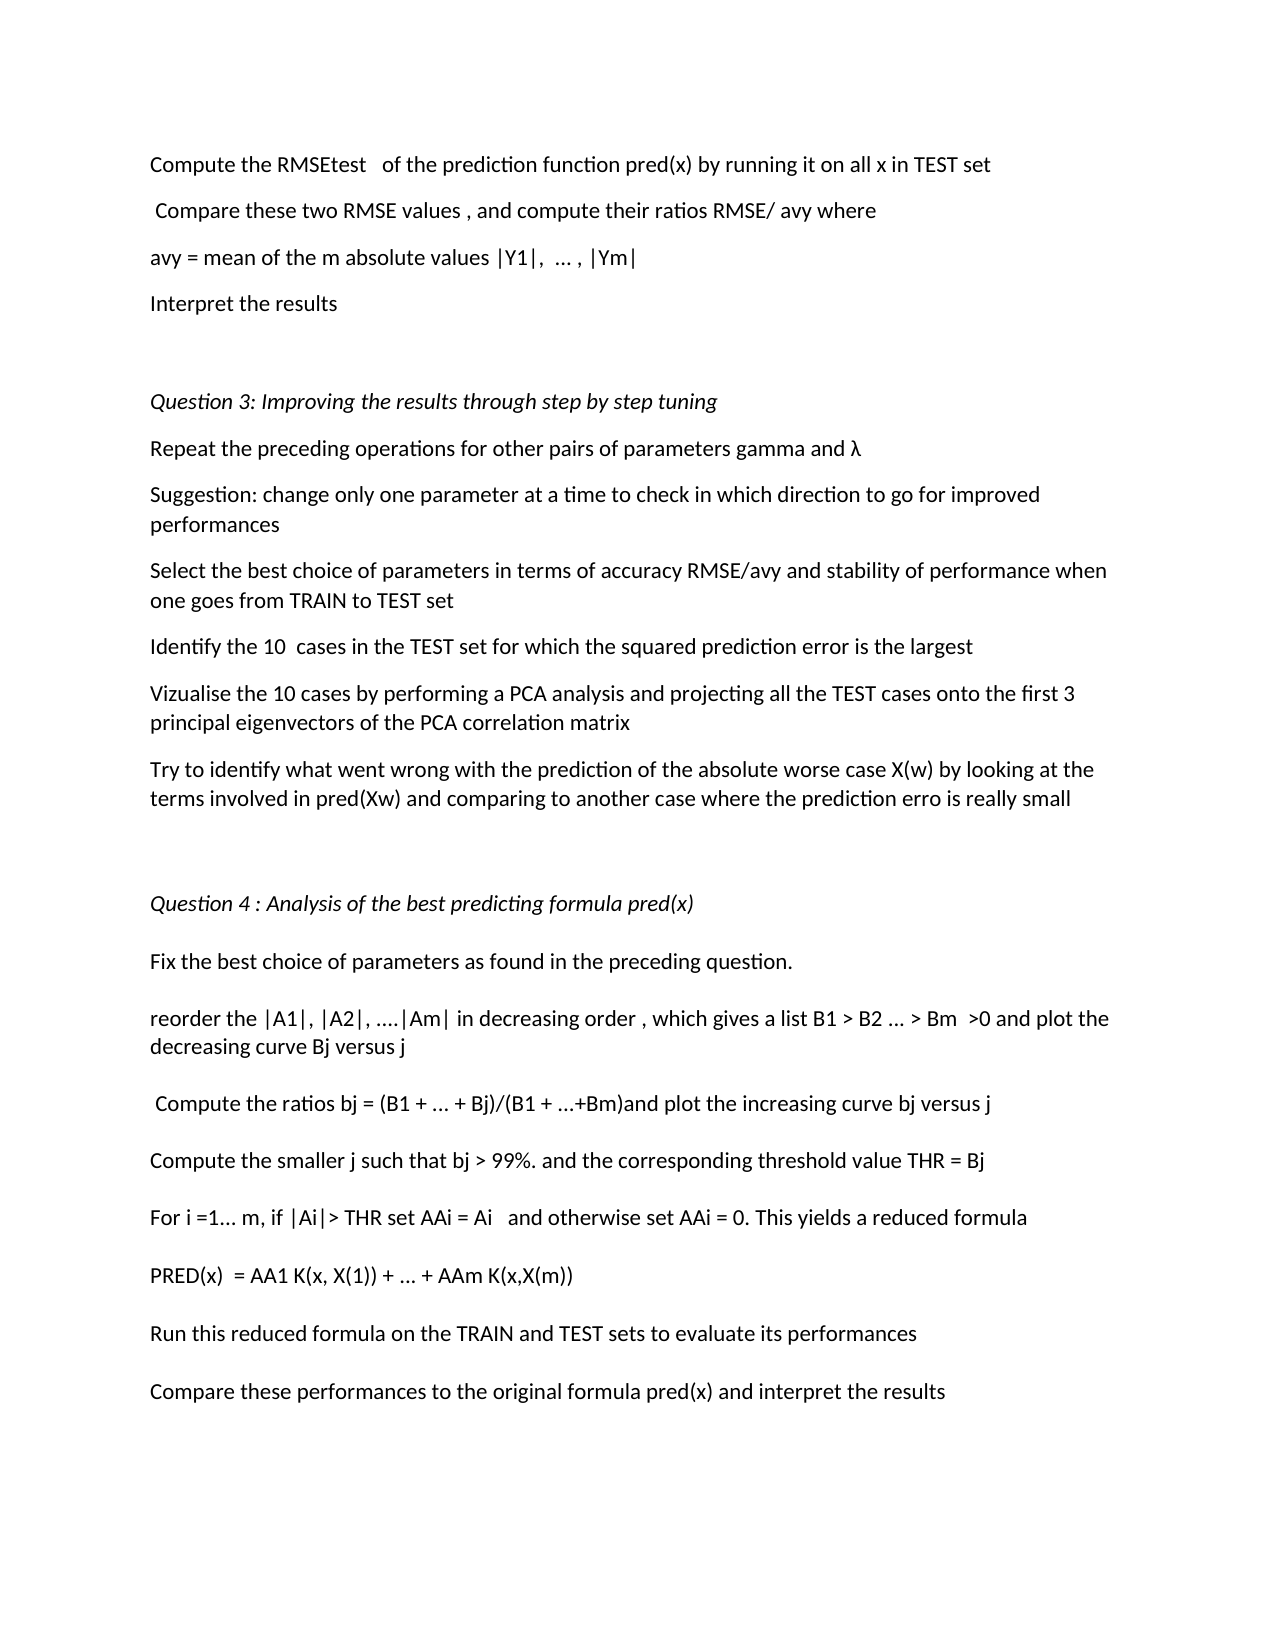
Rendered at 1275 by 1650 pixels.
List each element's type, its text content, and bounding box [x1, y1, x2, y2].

text Suggestion: change only one parameter at a time to check in which direction to go for improved performances [150, 480, 1125, 538]
text Vizualise the 10 cases by performing a PCA analysis and projecting all the TEST cases onto the first 3 principal eigenvectors of the PCA correlation matrix [150, 679, 1125, 736]
text Question 4 : Analysis of the best predicting formula pred(x) [150, 889, 1125, 918]
text Compute the smaller j such that bj > 99%. and the corresponding threshold value THR = Bj [150, 1146, 1125, 1174]
text avy = mean of the m absolute values |Y1|, ... , |Ym| [150, 243, 1125, 271]
text For i =1... m, if |Ai|> THR set AAi = Ai and otherwise set AAi = 0. This yields a reduced formula [150, 1203, 1125, 1232]
text Fix the best choice of parameters as found in the preceding question. [150, 947, 1125, 975]
text Identify the 10 cases in the TEST set for which the squared prediction error is the largest [150, 632, 1125, 660]
text Run this reduced formula on the TRAIN and TEST sets to evaluate its performances [150, 1319, 1125, 1348]
text Compute the ratios bj = (B1 + ... + Bj)/(B1 + ...+Bm)and plot the increasing curve bj versus j [150, 1089, 1125, 1117]
text Select the best choice of parameters in terms of accuracy RMSE/avy and stability of performance when one goes from TRAIN to TEST set [150, 556, 1125, 614]
text Repeat the preceding operations for other pairs of parameters gamma and λ [150, 434, 1125, 462]
text reorder the |A1|, |A2|, ....|Am| in decreasing order , which gives a list B1 > B2 ... > Bm >0 and plot the decreasing curve Bj versus j [150, 1004, 1125, 1060]
text Compute the RMSEtest of the prediction function pred(x) by running it on all x in TEST set [150, 150, 1125, 178]
text Compare these two RMSE values , and compute their ratios RMSE/ avy where [150, 196, 1125, 224]
text Compare these performances to the original formula pred(x) and interpret the results [150, 1377, 1125, 1405]
text PRED(x) = AA1 K(x, X(1)) + ... + AAm K(x,X(m)) [150, 1261, 1125, 1289]
text Try to identify what went wrong with the prediction of the absolute worse case X(w) by looking at the terms involved in pred(Xw) and comparing to another case where the prediction erro is really small [150, 755, 1125, 812]
text Question 3: Improving the results through step by step tuning [150, 387, 1125, 416]
text Interpret the results [150, 289, 1125, 317]
